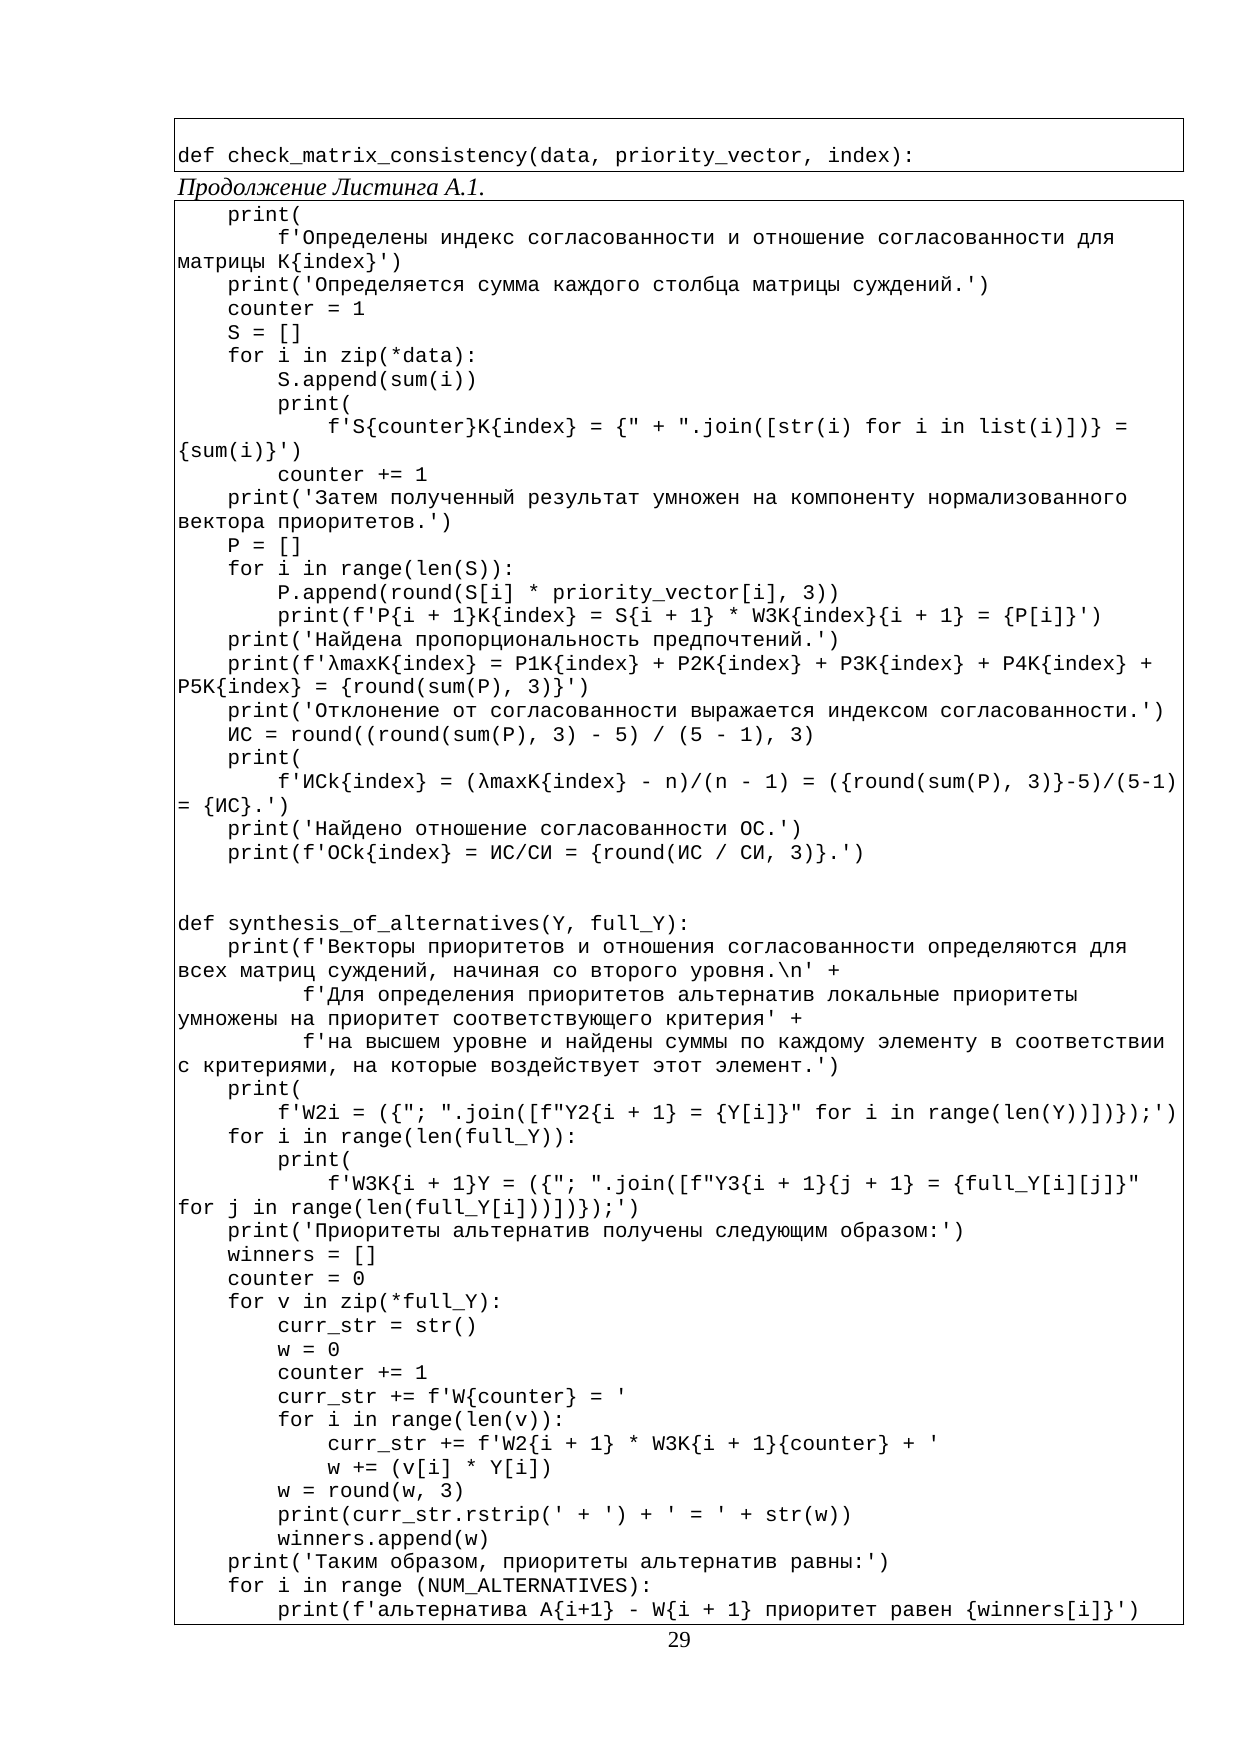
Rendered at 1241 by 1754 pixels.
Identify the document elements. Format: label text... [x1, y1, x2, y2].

text counter += 1 [177, 1362, 1181, 1386]
text w += (v[i] * Y[i]) [177, 1457, 1181, 1480]
text print('Найдена пропорциональность предпочтений.') [177, 629, 1181, 653]
text curr_str = str() [177, 1315, 1181, 1338]
text f'на высшем уровне и найдены суммы по каждому элементу в соответствии с критериями, на которые воздействует этот элемент.') [177, 1031, 1181, 1078]
text Продолжение Листинга А.1. [177, 172, 1181, 200]
text f'ИСk{index} = (λmaxK{index} - n)/(n - 1) = ({round(sum(P), 3)}-5)/(5-1) = {ИС}.') [177, 771, 1181, 818]
text print(f'λmaxK{index} = Р1K{index} + Р2K{index} + Р3K{index} + Р4K{index} + Р5K{index} = {round(sum(P), 3)}') [177, 653, 1181, 700]
text P.append(round(S[i] * priority_vector[i], 3)) [177, 582, 1181, 606]
text w = 0 [177, 1338, 1181, 1362]
text for i in range (NUM_ALTERNATIVES): [177, 1575, 1181, 1596]
text for i in zip(*data): [177, 345, 1181, 369]
text winners = [] [177, 1244, 1181, 1268]
text f'W3K{i + 1}Y = ({"; ".join([f"Y3{i + 1}{j + 1} = {full_Y[i][j]}" for j in range(len(full_Y[i]))])});') [177, 1173, 1181, 1220]
text print('Таким образом, приоритеты альтернатив равны:') [177, 1551, 1181, 1575]
text ИС = round((round(sum(P), 3) - 5) / (5 - 1), 3) [177, 724, 1181, 747]
text print(curr_str.rstrip(' + ') + ' = ' + str(w)) [177, 1504, 1181, 1528]
text print('Определяется сумма каждого столбца матрицы суждений.') [177, 274, 1181, 298]
text def synthesis_of_alternatives(Y, full_Y): [177, 913, 1181, 937]
text counter += 1 [177, 464, 1181, 487]
text counter = 1 [177, 298, 1181, 322]
text for i in range(len(full_Y)): [177, 1126, 1181, 1149]
text for i in range(len(S)): [177, 558, 1181, 582]
text print(f'альтернатива А{i+1} - W{i + 1} приоритет равен {winners[i]}') [175, 1596, 1183, 1624]
text f'S{counter}K{index} = {" + ".join([str(i) for i in list(i)])} = {sum(i)}') [177, 416, 1181, 464]
text print( [177, 1078, 1181, 1102]
text print('Найдено отношение согласованности ОС.') [177, 818, 1181, 842]
text print(f'Векторы приоритетов и отношения согласованности определяются для всех матриц суждений, начиная со второго уровня.\n' + [177, 937, 1181, 984]
text winners.append(w) [177, 1528, 1181, 1551]
text print( [177, 393, 1181, 416]
text print('Отклонение от согласованности выражается индексом согласованности.') [177, 700, 1181, 724]
text for v in zip(*full_Y): [177, 1291, 1181, 1315]
text print( [177, 1149, 1181, 1173]
text print(f'ОСk{index} = ИС/СИ = {round(ИС / СИ, 3)}.') [177, 842, 1181, 866]
text w = round(w, 3) [177, 1480, 1181, 1504]
text S.append(sum(i)) [177, 369, 1181, 393]
text print( [175, 201, 1183, 227]
text f'Определены индекс согласованности и отношение согласованности для матрицы К{index}') [177, 227, 1181, 274]
text curr_str += f'W2{i + 1} * W3K{i + 1}{counter} + ' [177, 1433, 1181, 1457]
text print(f'P{i + 1}K{index} = S{i + 1} * W3K{index}{i + 1} = {P[i]}') [177, 606, 1181, 629]
text print('Затем полученный результат умножен на компоненту нормализованного вектора приоритетов.') [177, 487, 1181, 534]
text curr_str += f'W{counter} = ' [177, 1386, 1181, 1409]
text f'W2i = ({"; ".join([f"Y2{i + 1} = {Y[i]}" for i in range(len(Y))])});') [177, 1102, 1181, 1126]
text f'Для определения приоритетов альтернатив локальные приоритеты умножены на приоритет соответствующего критерия' + [177, 984, 1181, 1031]
text P = [] [177, 534, 1181, 558]
text S = [] [177, 322, 1181, 345]
text def check_matrix_consistency(data, priority_vector, index): [175, 142, 1183, 171]
text counter = 0 [177, 1268, 1181, 1291]
text print('Приоритеты альтернатив получены следующим образом:') [177, 1220, 1181, 1244]
text print( [177, 747, 1181, 771]
text for i in range(len(v)): [177, 1409, 1181, 1433]
